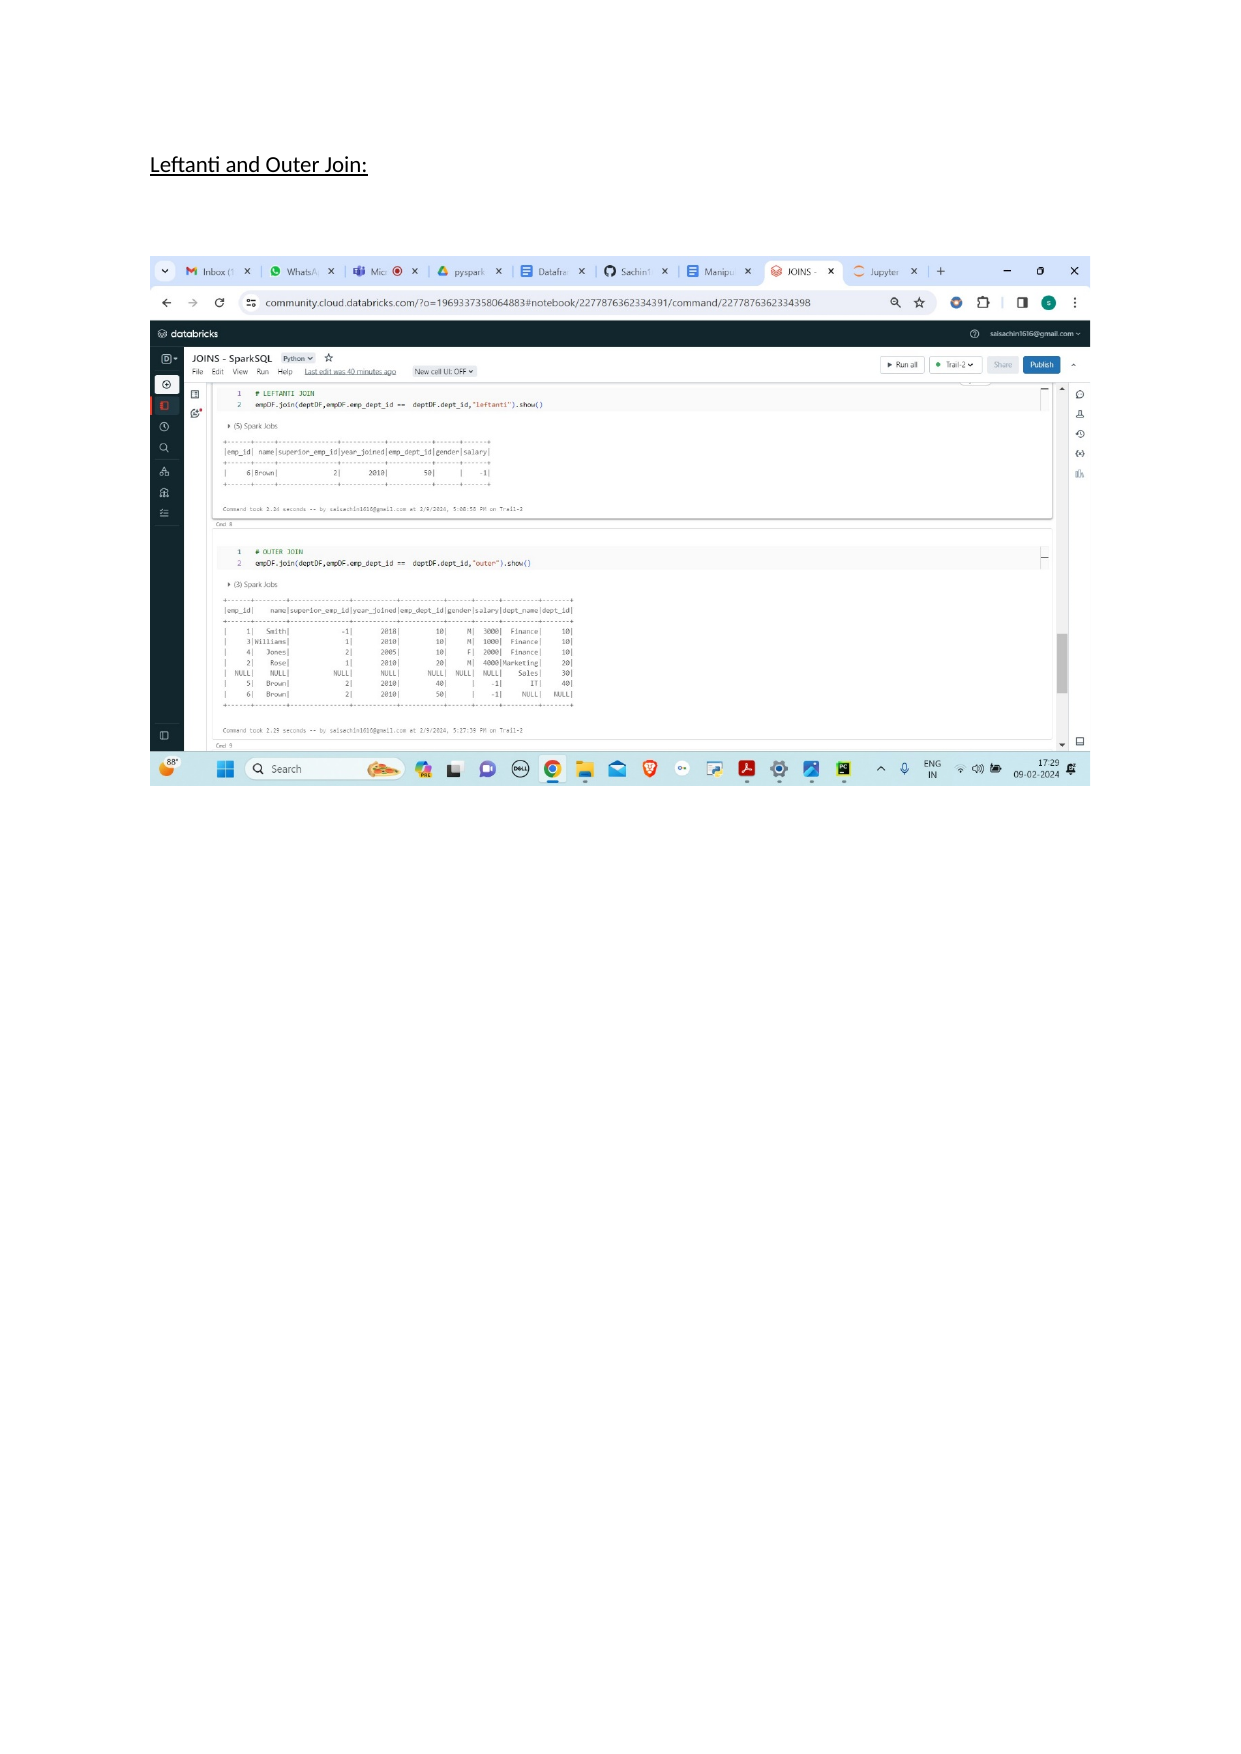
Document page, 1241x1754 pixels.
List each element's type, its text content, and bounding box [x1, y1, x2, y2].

text Leftanti and Outer Join: [150, 150, 1090, 178]
picture [150, 256, 1091, 786]
